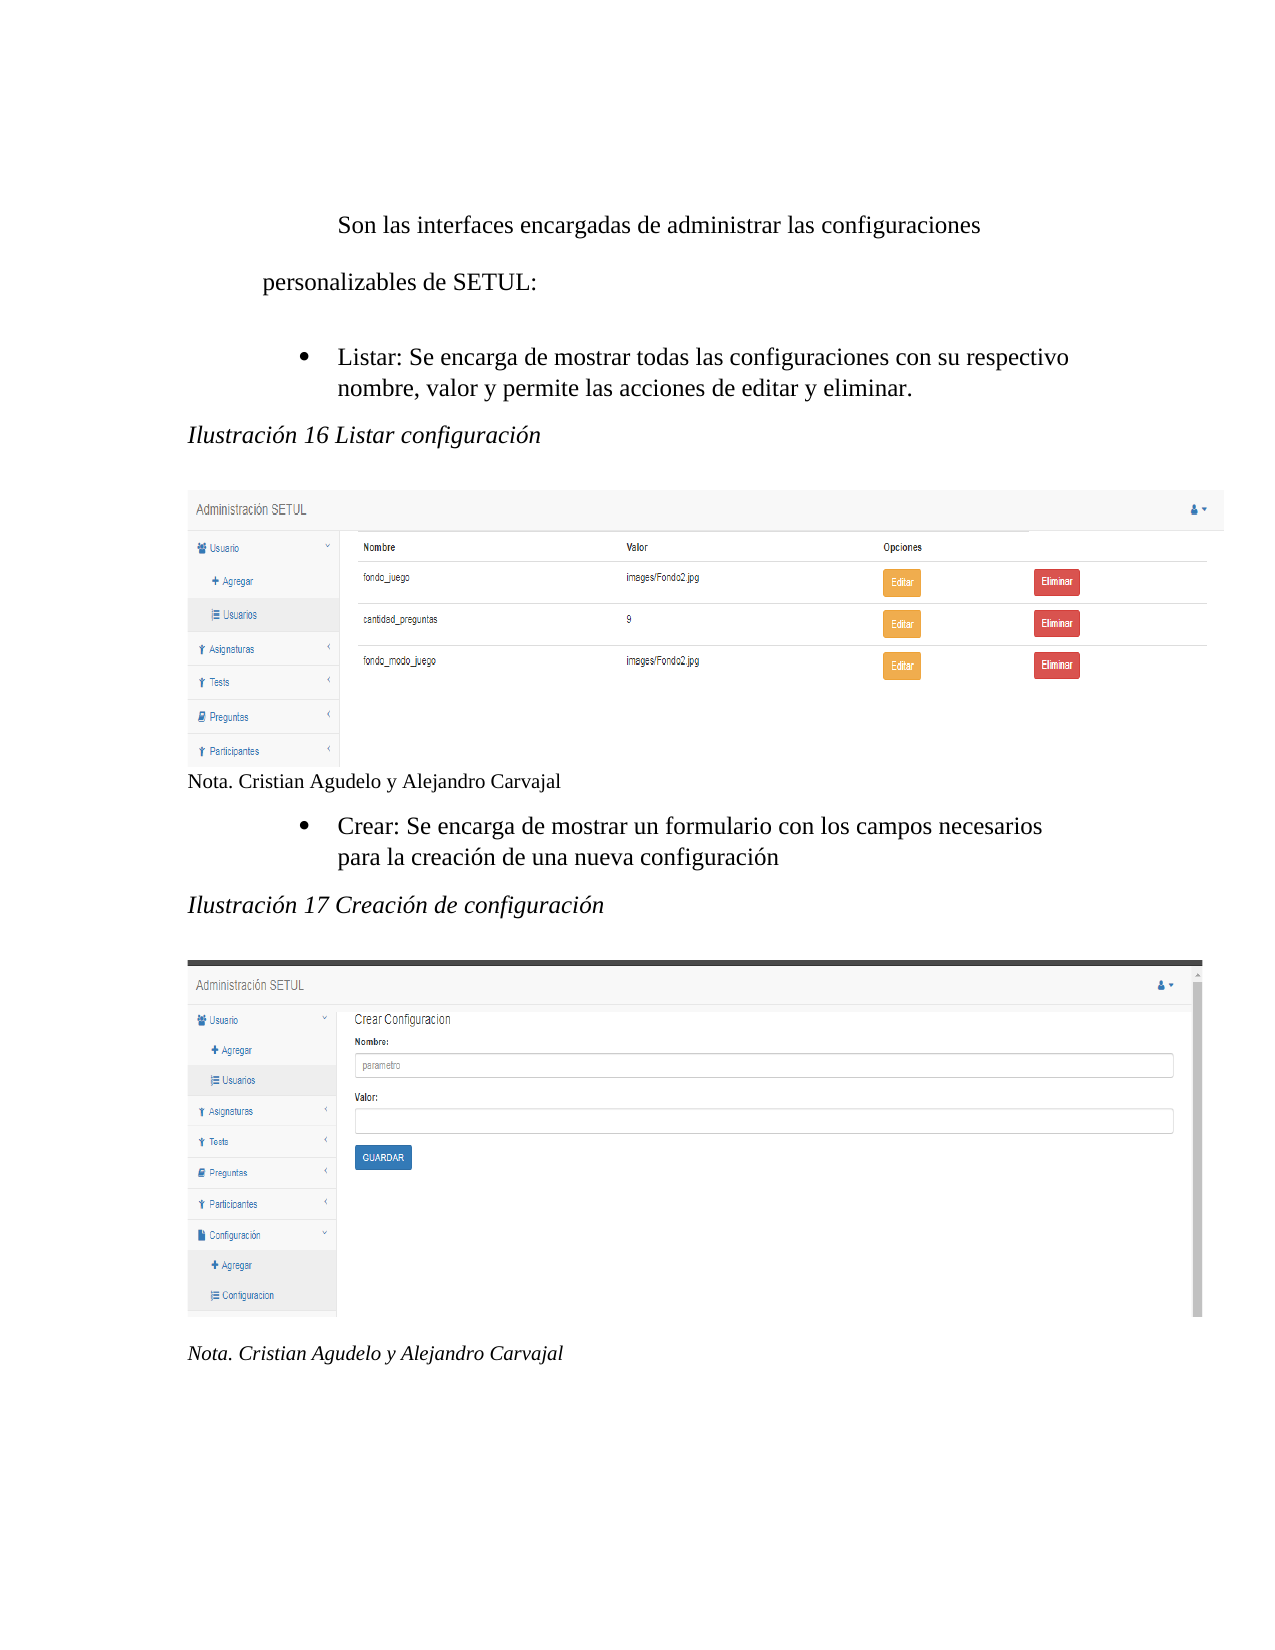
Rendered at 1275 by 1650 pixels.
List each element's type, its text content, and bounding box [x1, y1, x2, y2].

text Nota. Cristian Agudelo y Alejandro Carvajal [187, 1317, 1087, 1365]
text Ilustración 17 Creación de configuración [187, 890, 1087, 919]
list Son las interfaces encargadas de administrar las configuraciones personalizables de SETUL: [262, 210, 1087, 296]
list Crear: Se encarga de mostrar un formulario con los campos necesarios para la creación de una nueva configuración [300, 811, 1087, 871]
text Ilustración 16 Listar configuración [187, 420, 1087, 449]
list Listar: Se encarga de mostrar todas las configuraciones con su respectivo nombre, valor y permite las acciones de editar y eliminar. [300, 342, 1087, 401]
picture [187, 490, 1224, 767]
text Nota. Cristian Agudelo y Alejandro Carvajal [187, 767, 1087, 793]
picture [187, 960, 1203, 1317]
